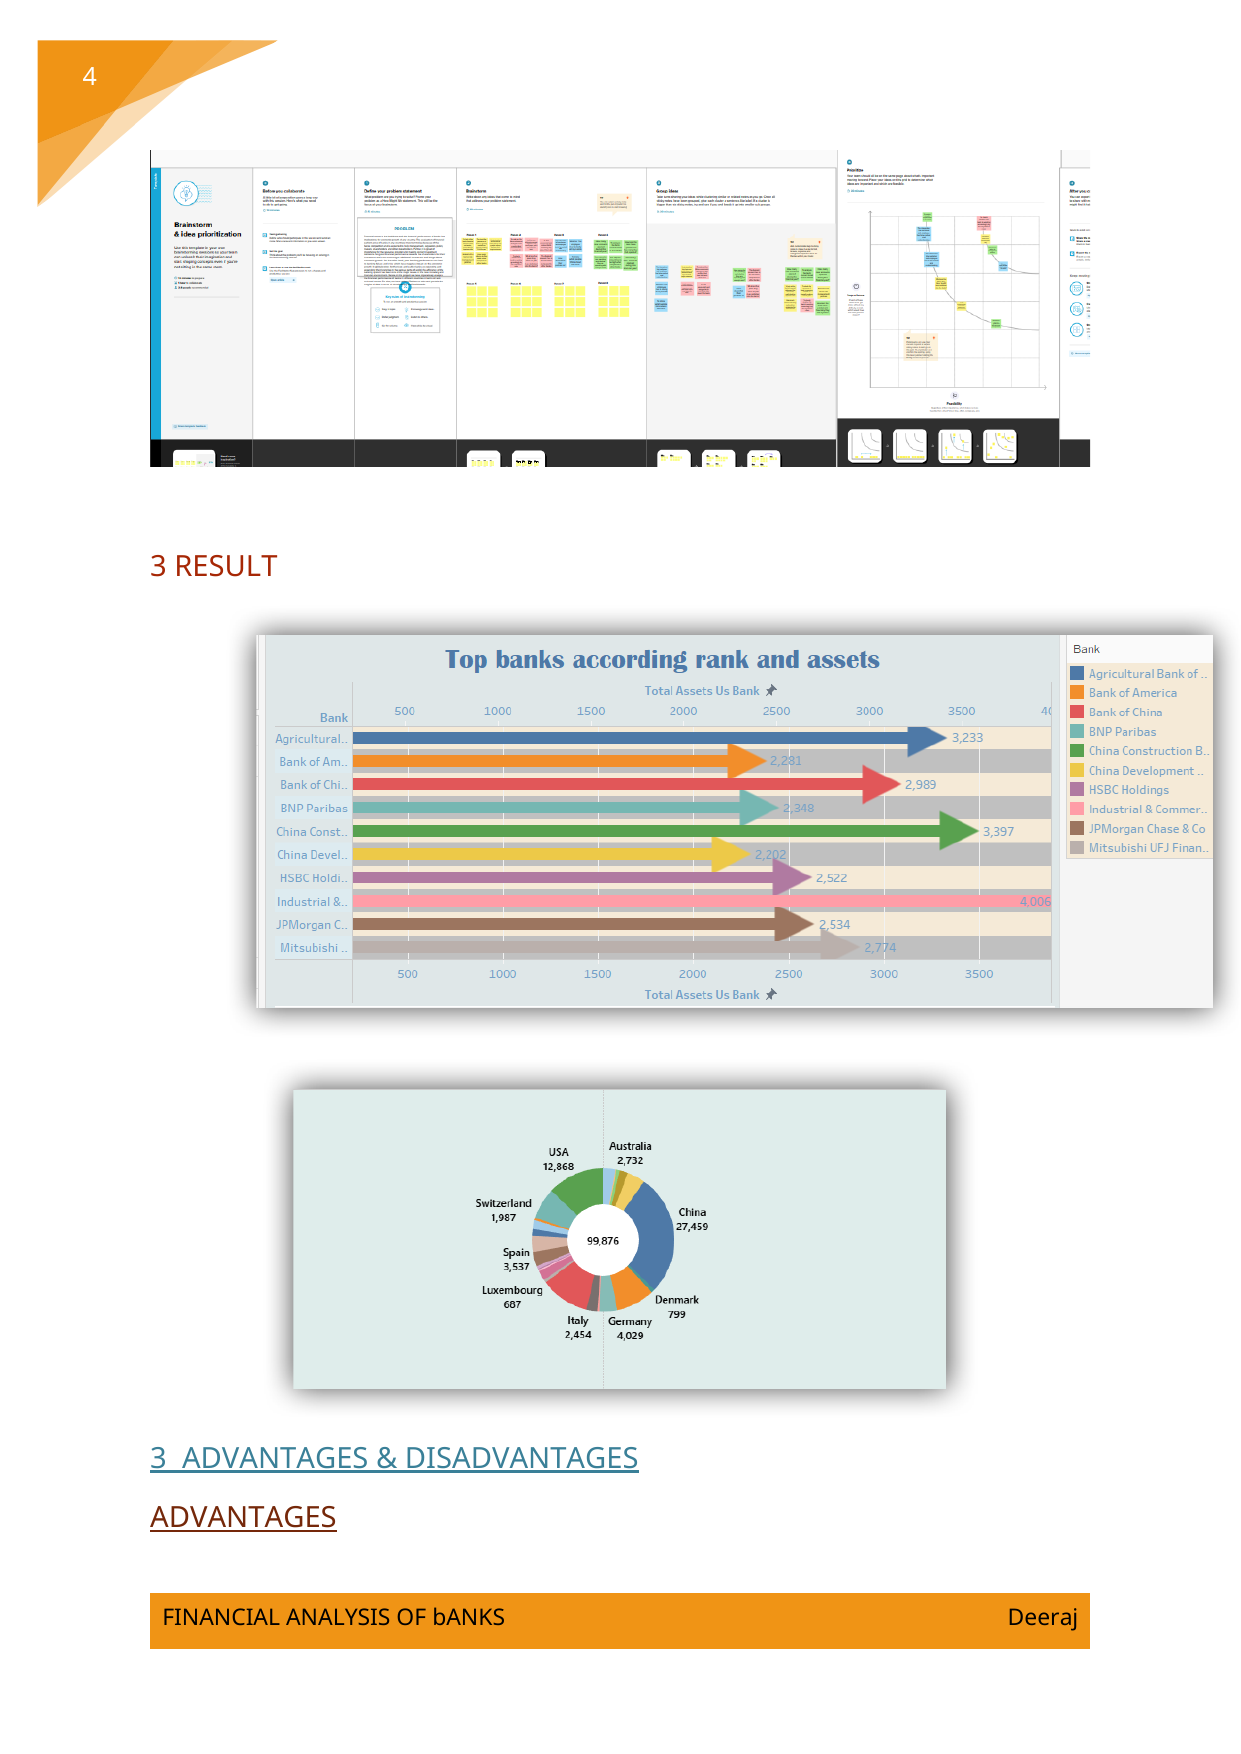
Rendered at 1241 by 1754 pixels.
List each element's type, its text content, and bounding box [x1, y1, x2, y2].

picture [293, 1089, 946, 1389]
text ADVANTAGES [150, 1496, 1090, 1536]
text 3 RESULT [150, 545, 1090, 585]
picture [37, 40, 1091, 467]
picture [256, 635, 1213, 1008]
text 3 ADVANTAGES & DISADVANTAGES [150, 1437, 1090, 1477]
